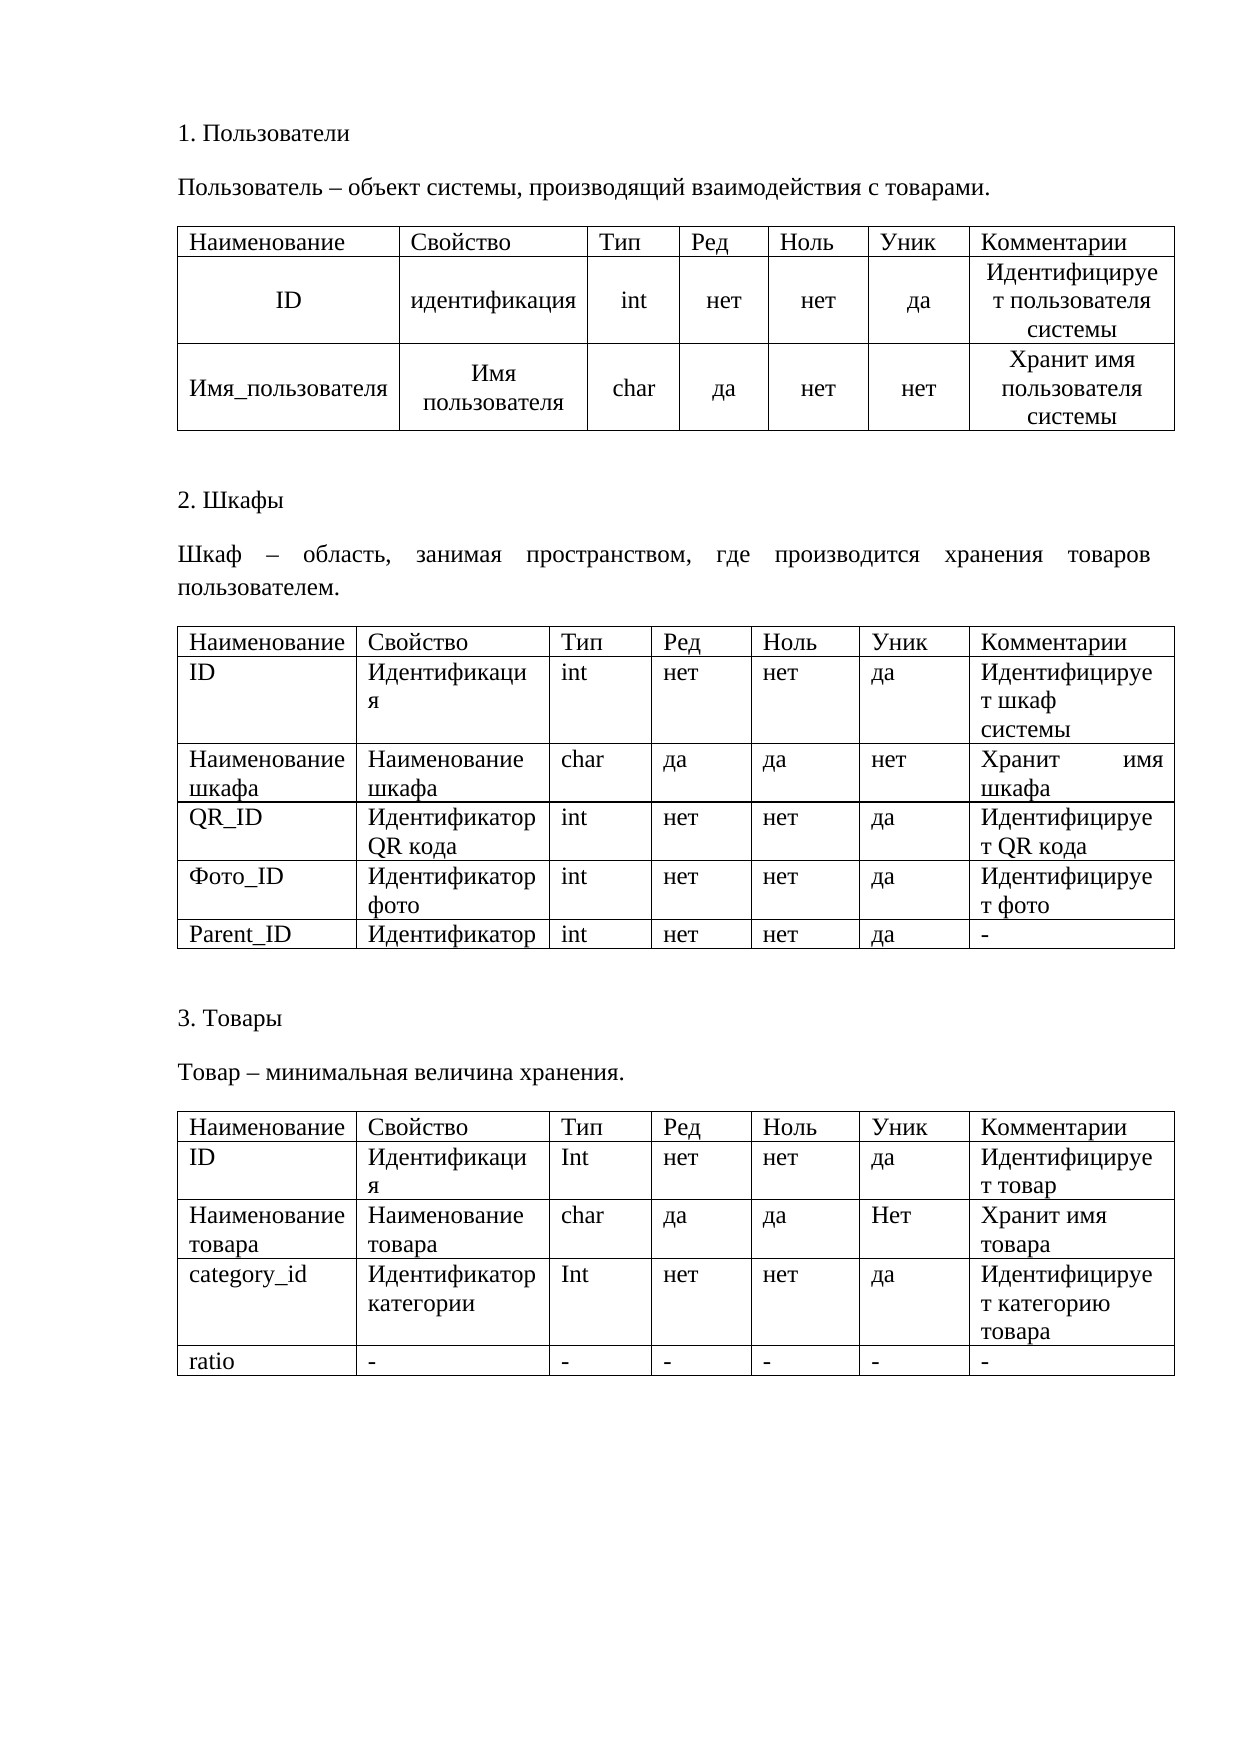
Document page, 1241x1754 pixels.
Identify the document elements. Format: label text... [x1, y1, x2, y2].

table_cell Наименование товара [178, 1200, 356, 1258]
table_cell char [550, 744, 651, 801]
table_header Комментарии [970, 627, 1174, 656]
table_header Уник [860, 1112, 969, 1141]
table_header Уник [869, 227, 969, 256]
table_cell - [357, 1346, 549, 1375]
table_cell Parent_ID [178, 920, 356, 948]
table_cell Int [550, 1259, 651, 1345]
table_header Уник [860, 627, 969, 656]
table_cell Наименование товара [357, 1200, 549, 1258]
table_cell ID [178, 1142, 356, 1199]
table_cell - [652, 1346, 751, 1375]
table_cell int [550, 920, 651, 948]
table_cell нет [652, 1259, 751, 1345]
table_cell Идентификатор фото [357, 861, 549, 918]
table_cell да [652, 1200, 751, 1258]
table_cell QR_ID [178, 803, 356, 860]
table_cell Идентифицирует QR кода [970, 803, 1174, 860]
table_cell Идентифицирует пользователя системы [970, 257, 1174, 343]
table_cell - [970, 1346, 1174, 1375]
table_header Тип [588, 227, 679, 256]
table_cell нет [752, 803, 859, 860]
table_cell нет [752, 1259, 859, 1345]
table_cell Идентификатор категории [357, 1259, 549, 1345]
table_cell int [550, 803, 651, 860]
table_cell да [860, 1142, 969, 1199]
text Шкаф – область, занимая пространством, где производится хранения товаров пользователем. [177, 539, 1152, 601]
table_cell нет [652, 803, 751, 860]
table_cell Хранит имя товара [970, 1200, 1174, 1258]
table_cell ratio [178, 1346, 356, 1375]
table_cell Идентифицирует категорию товара [970, 1259, 1174, 1345]
table_cell Имя пользователя [400, 344, 587, 430]
table_cell да [869, 257, 969, 343]
table_header Ноль [752, 627, 859, 656]
table_header Ред [652, 627, 751, 656]
table_header Тип [550, 627, 651, 656]
text Пользователь – объект системы, производящий взаимодействия с товарами. [177, 172, 1152, 201]
table_header Тип [550, 1112, 651, 1141]
table_cell да [860, 861, 969, 918]
table_cell нет [752, 1142, 859, 1199]
table_cell - [550, 1346, 651, 1375]
table_cell идентификация [400, 257, 587, 343]
table_cell нет [652, 861, 751, 918]
table_header Свойство [357, 1112, 549, 1141]
table_cell - [752, 1346, 859, 1375]
table_cell ID [178, 257, 399, 343]
table_header Комментарии [970, 1112, 1174, 1141]
table_cell Идентификатор QR кода [357, 803, 549, 860]
table_cell Наименование шкафа [357, 744, 549, 801]
table_cell Идентификация [357, 657, 549, 743]
table_cell нет [752, 861, 859, 918]
table_cell char [550, 1200, 651, 1258]
table_cell Идентификатор [357, 920, 549, 948]
table_cell да [652, 744, 751, 801]
text 3. Товары [177, 1003, 1152, 1032]
table_header Наименование [178, 1112, 356, 1141]
table_header Наименование [178, 227, 399, 256]
table_cell нет [680, 257, 768, 343]
table_cell Идентифицирует фото [970, 861, 1174, 918]
table_cell да [680, 344, 768, 430]
table_cell да [860, 803, 969, 860]
table_cell Фото_ID [178, 861, 356, 918]
table_header Ред [652, 1112, 751, 1141]
table_cell category_id [178, 1259, 356, 1345]
table_cell нет [769, 257, 868, 343]
table_cell Идентифицирует шкаф системы [970, 657, 1174, 743]
table_cell да [860, 920, 969, 948]
table_cell Нет [860, 1200, 969, 1258]
table_cell нет [652, 657, 751, 743]
table_header Свойство [400, 227, 587, 256]
table_header Комментарии [970, 227, 1174, 256]
table_header Ред [680, 227, 768, 256]
table_cell int [588, 257, 679, 343]
table_cell да [860, 1259, 969, 1345]
table_cell - [970, 920, 1174, 948]
text 2. Шкафы [177, 485, 1152, 514]
table_cell нет [860, 744, 969, 801]
table_cell нет [752, 657, 859, 743]
table_cell - [860, 1346, 969, 1375]
text Товар – минимальная величина хранения. [177, 1057, 1152, 1086]
table_cell int [550, 657, 651, 743]
table_cell Int [550, 1142, 651, 1199]
table_cell Идентифицирует товар [970, 1142, 1174, 1199]
table_cell Имя_пользователя [178, 344, 399, 430]
table_cell нет [869, 344, 969, 430]
table_header Свойство [357, 627, 549, 656]
table_header Ноль [752, 1112, 859, 1141]
table_cell нет [769, 344, 868, 430]
table_header Ноль [769, 227, 868, 256]
table_cell да [860, 657, 969, 743]
table_cell int [550, 861, 651, 918]
table_cell да [752, 744, 859, 801]
table_cell Наименование шкафа [178, 744, 356, 801]
table_cell нет [752, 920, 859, 948]
table_cell Идентификация [357, 1142, 549, 1199]
table_cell Хранит имя пользователя системы [970, 344, 1174, 430]
table_cell нет [652, 1142, 751, 1199]
table_cell Хранит имя шкафа [970, 744, 1174, 801]
table_cell да [752, 1200, 859, 1258]
table_cell ID [178, 657, 356, 743]
table_cell char [588, 344, 679, 430]
table_cell нет [652, 920, 751, 948]
table_header Наименование [178, 627, 356, 656]
text 1. Пользователи [177, 118, 1152, 147]
